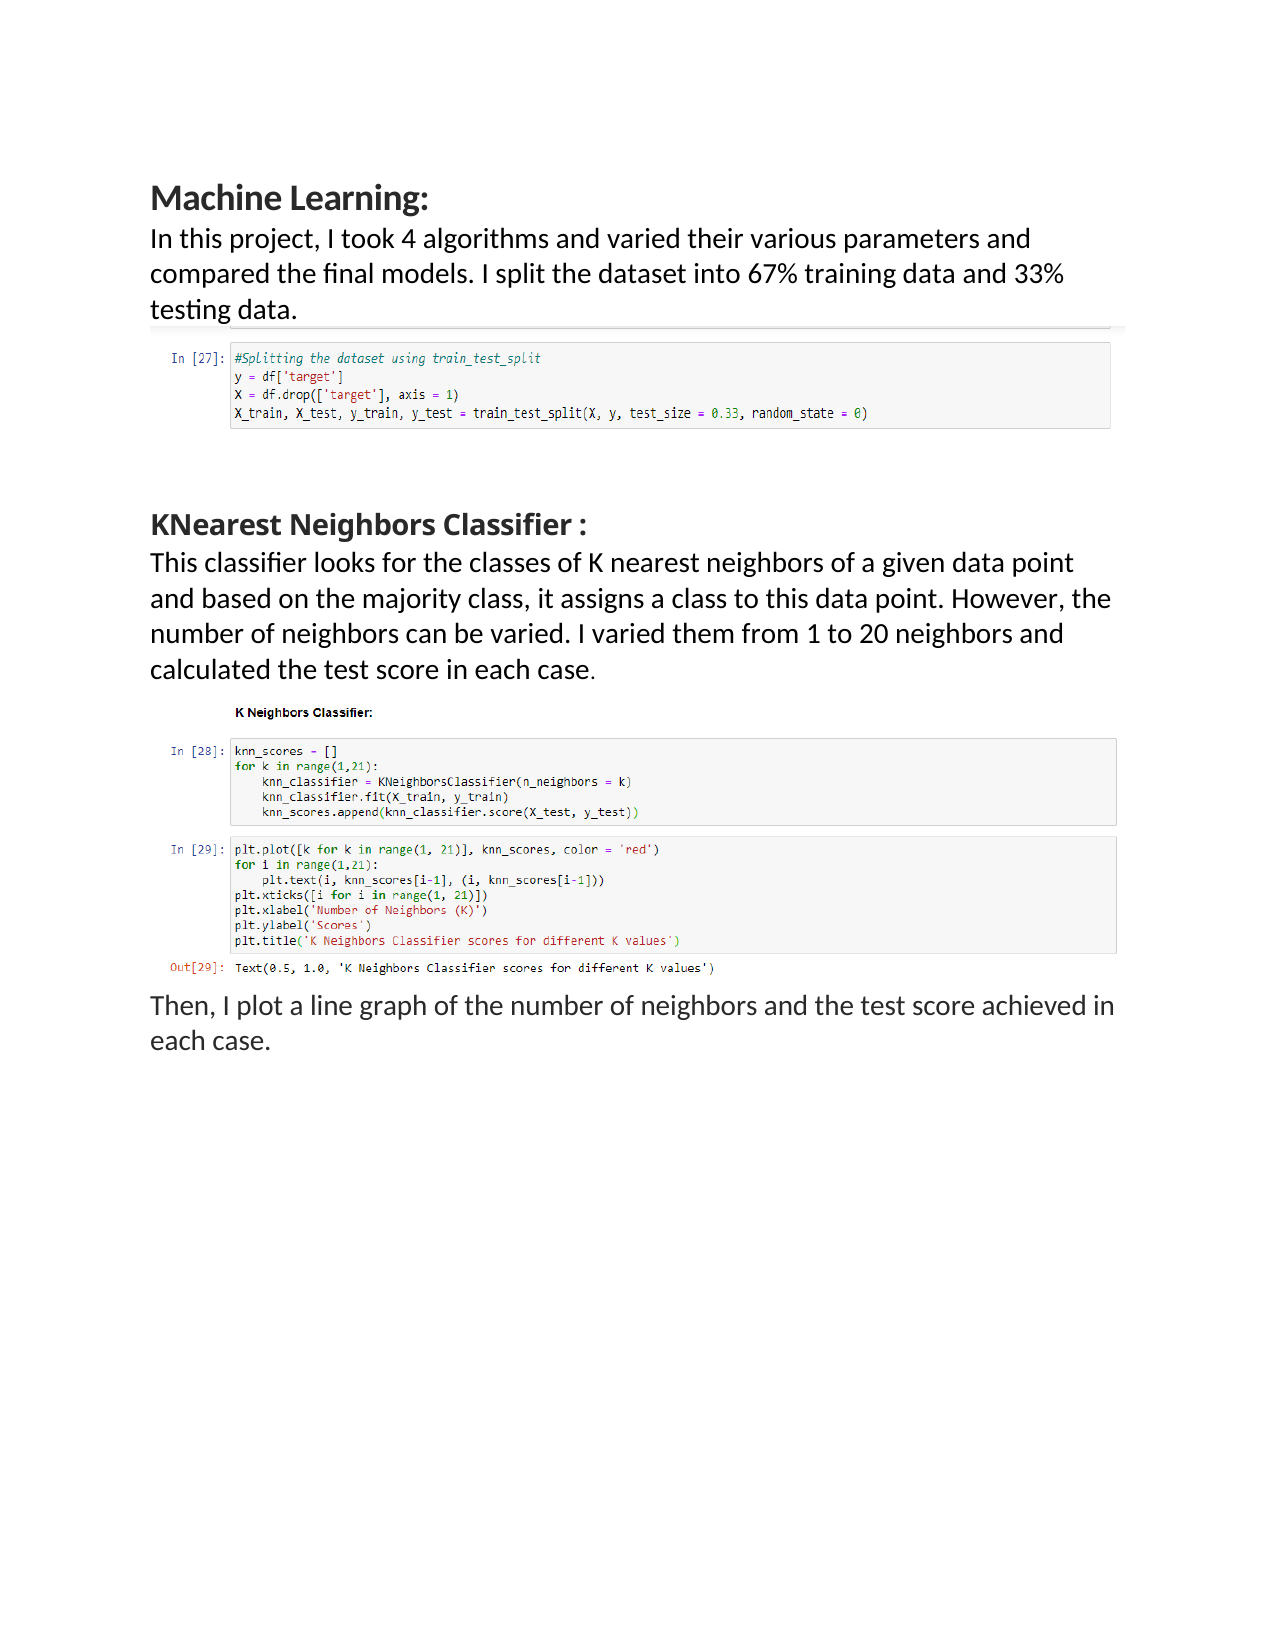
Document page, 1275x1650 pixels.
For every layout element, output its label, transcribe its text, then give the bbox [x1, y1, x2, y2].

text This classifier looks for the classes of K nearest neighbors of a given data point and based on the majority class, it assigns a class to this data point. However, the number of neighbors can be varied. I varied them from 1 to 20 neighbors and calculated the test score in each case. [150, 544, 1125, 686]
text KNearest Neighbors Classifier : [150, 488, 1125, 544]
picture [150, 326, 1126, 446]
text Then, I plot a line graph of the number of neighbors and the test score achieved in each case. [271, 987, 1125, 1058]
picture [150, 686, 1125, 987]
text Machine Learning: [150, 150, 1125, 220]
text In this project, I took 4 algorithms and varied their various parameters and compared the final models. I split the dataset into 67% training data and 33% testing data. [150, 220, 1125, 326]
